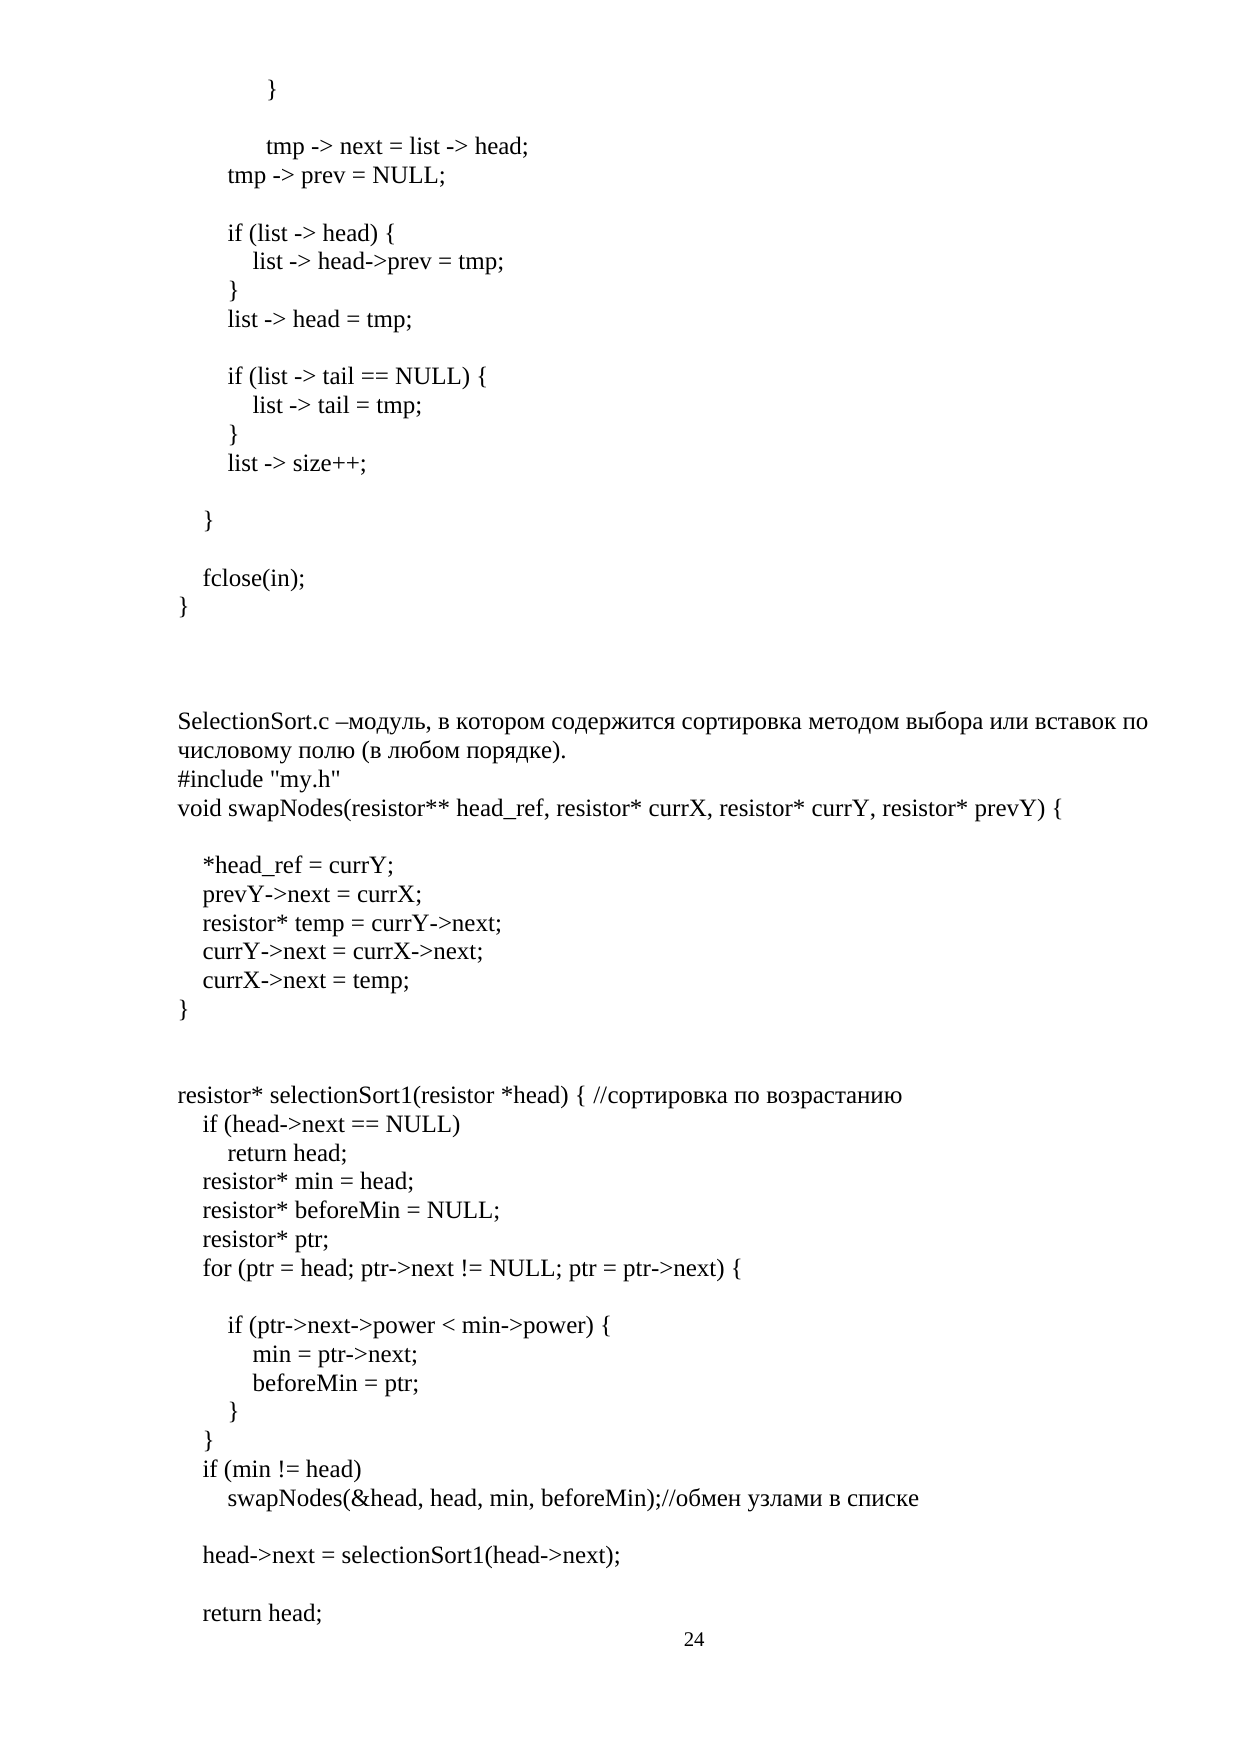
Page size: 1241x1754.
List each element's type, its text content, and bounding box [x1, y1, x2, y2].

text } [177, 1396, 1152, 1425]
text } [118, 419, 1152, 448]
text resistor* temp = currY->next; [177, 908, 1152, 936]
text if (min != head) [177, 1454, 1152, 1483]
text resistor* selectionSort1(resistor *head) { //сортировка по возрастанию [177, 1080, 1152, 1109]
text list -> size++; [118, 448, 1152, 476]
text resistor* beforeMin = NULL; [177, 1195, 1152, 1224]
text #include "my.h" [177, 764, 1152, 793]
text prevY->next = currX; [177, 879, 1152, 908]
text tmp -> next = list -> head; [118, 131, 1152, 160]
text *head_ref = currY; [177, 850, 1152, 879]
text } [118, 74, 1152, 103]
text tmp -> prev = NULL; [118, 160, 1152, 189]
text if (list -> tail == NULL) { [118, 361, 1152, 390]
text } [118, 591, 1152, 620]
text } [118, 275, 1152, 304]
text beforeMin = ptr; [177, 1368, 1152, 1396]
text min = ptr->next; [177, 1339, 1152, 1368]
text } [177, 1425, 1152, 1454]
text list -> tail = tmp; [118, 390, 1152, 419]
text list -> head->prev = tmp; [118, 246, 1152, 275]
text void swapNodes(resistor** head_ref, resistor* currX, resistor* currY, resistor* prevY) { [177, 793, 1152, 821]
text resistor* ptr; [177, 1224, 1152, 1253]
text list -> head = tmp; [118, 304, 1152, 333]
text for (ptr = head; ptr->next != NULL; ptr = ptr->next) { [177, 1253, 1152, 1281]
text head->next = selectionSort1(head->next); [177, 1540, 1152, 1569]
text currX->next = temp; [177, 965, 1152, 994]
text currY->next = currX->next; [177, 936, 1152, 965]
text return head; [177, 1138, 1152, 1166]
text if (list -> head) { [118, 218, 1152, 246]
text } [118, 505, 1152, 534]
text fclose(in); [118, 563, 1152, 591]
text return head; [177, 1598, 1152, 1626]
text } [177, 994, 1152, 1023]
text if (head->next == NULL) [177, 1109, 1152, 1138]
text if (ptr->next->power < min->power) { [177, 1310, 1152, 1339]
text resistor* min = head; [177, 1166, 1152, 1195]
text SelectionSort.c –модуль, в котором содержится сортировка методом выбора или вставок по числовому полю (в любом порядке). [177, 706, 1152, 764]
text swapNodes(&head, head, min, beforeMin);//обмен узлами в списке [177, 1483, 1152, 1511]
